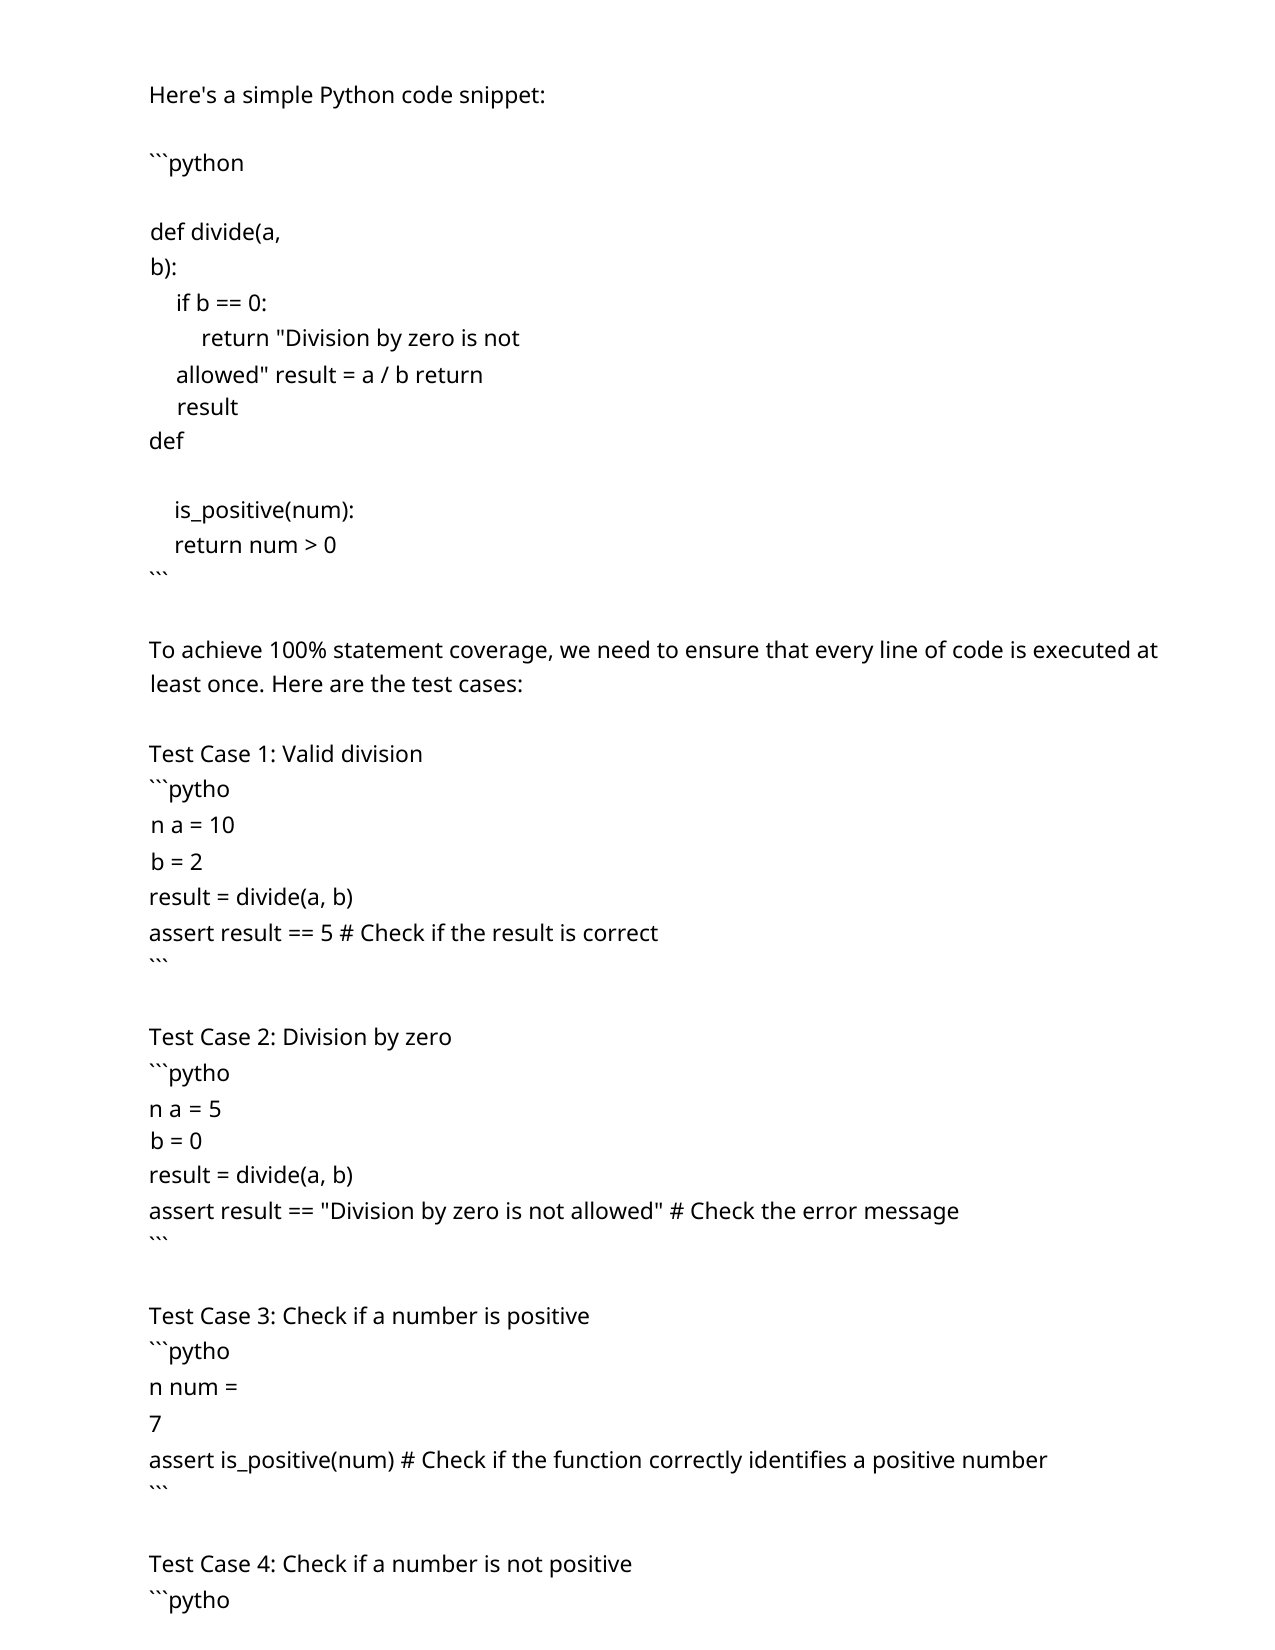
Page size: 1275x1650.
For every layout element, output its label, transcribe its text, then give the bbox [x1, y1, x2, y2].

text Test Case 3: Check if a number is positive [149, 1300, 1183, 1331]
text assert is_positive(num) # Check if the function correctly identifies a positive number [149, 1444, 1183, 1475]
text ```python a = 10 [149, 773, 243, 841]
text ```python num = 7 [149, 1335, 243, 1439]
text Test Case 4: Check if a number is not positive [149, 1548, 1183, 1579]
text def is_positive(num): return num > 0 [149, 424, 422, 560]
text ``` [149, 1230, 1183, 1261]
text ``` [149, 952, 1183, 983]
text b = 0 [150, 1129, 1183, 1155]
text Here's a simple Python code snippet: [149, 79, 1183, 111]
text Test Case 1: Valid division [149, 738, 1183, 769]
text To achieve 100% statement coverage, we need to ensure that every line of code is executed at least once. Here are the test cases: [149, 634, 1183, 699]
text ```python num = -3 [149, 1584, 243, 1615]
text result = divide(a, b) [149, 881, 1183, 912]
text ```python a = 5 [149, 1057, 243, 1124]
text assert result == "Division by zero is not allowed" # Check the error message [149, 1195, 1183, 1226]
text ``` [149, 1479, 1183, 1510]
text return "Division by zero is not allowed" result = a / b return [176, 322, 593, 390]
text if b == 0: [176, 287, 1183, 318]
text result = divide(a, b) [149, 1159, 1183, 1190]
text Test Case 2: Division by zero [149, 1021, 1183, 1052]
text result [177, 395, 1183, 420]
text ``` [149, 565, 1183, 596]
text b = 2 [150, 845, 1183, 877]
text assert result == 5 # Check if the result is correct [149, 917, 1183, 948]
text ```python def divide(a, b): [149, 147, 309, 282]
